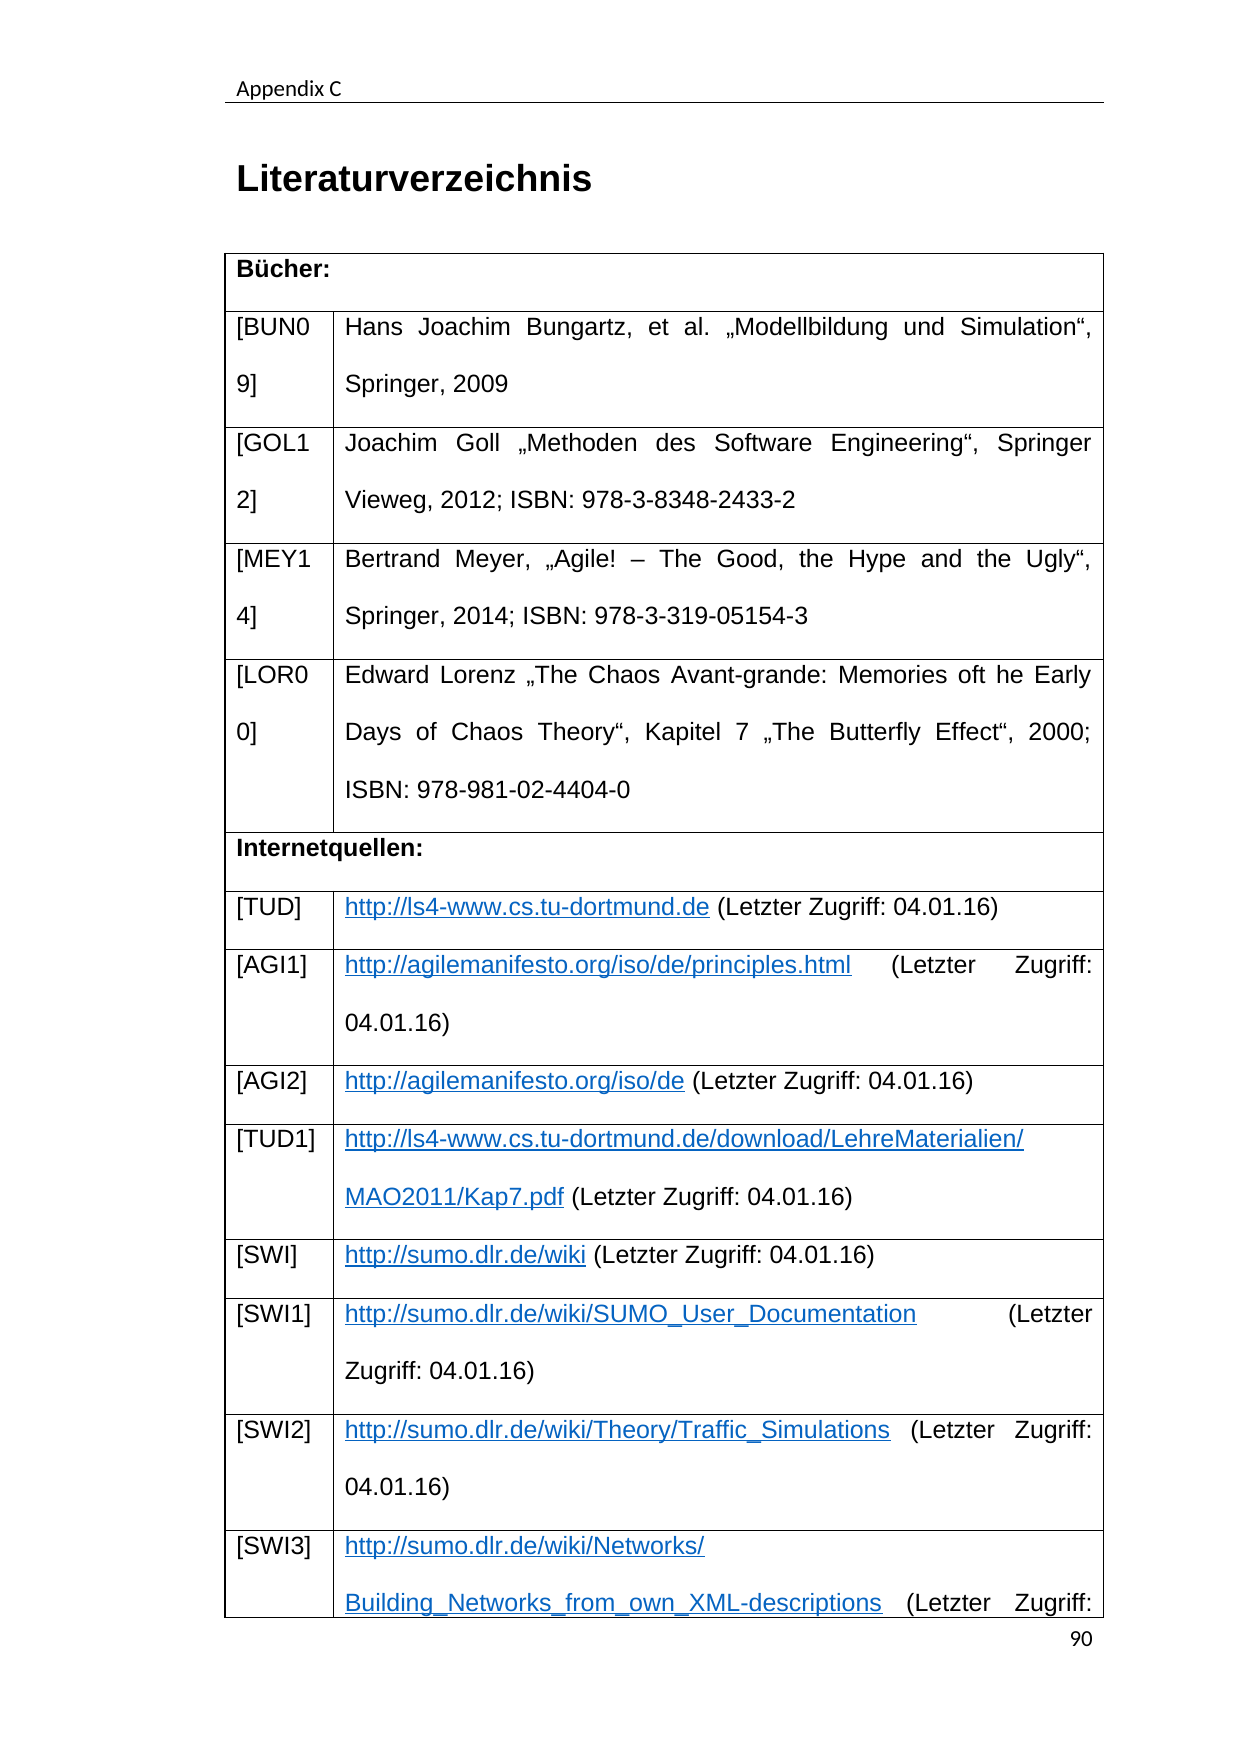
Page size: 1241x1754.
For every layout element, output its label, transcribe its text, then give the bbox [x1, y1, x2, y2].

table_cell [AGI1] [226, 950, 333, 1065]
table_cell http://ls4-www.cs.tu-dortmund.de/download/LehreMaterialien/MAO2011/Kap7.pdf (Letzter Zugriff: 04.01.16) [334, 1125, 1103, 1239]
table_cell [SWI1] [226, 1299, 333, 1414]
table_cell [BUN09] [226, 312, 333, 427]
table_cell [MEY14] [226, 544, 333, 659]
table_cell http://sumo.dlr.de/wiki/SUMO_User_Documentation (Letzter Zugriff: 04.01.16) [334, 1299, 1103, 1414]
table_cell http://agilemanifesto.org/iso/de/principles.html (Letzter Zugriff: 04.01.16) [334, 950, 1103, 1065]
table_cell [TUD1] [226, 1125, 333, 1239]
table_cell Bertrand Meyer, „Agile! – The Good, the Hype and the Ugly“, Springer, 2014; ISBN: 978-3-319-05154-3 [334, 544, 1103, 659]
table_cell Hans Joachim Bungartz, et al. „Modellbildung und Simulation“, Springer, 2009 [334, 312, 1103, 427]
table_cell http://ls4-www.cs.tu-dortmund.de (Letzter Zugriff: 04.01.16) [334, 892, 1103, 949]
list Literaturverzeichnis [236, 156, 1092, 199]
table_cell http://sumo.dlr.de/wiki/Theory/Traffic_Simulations (Letzter Zugriff: 04.01.16) [334, 1415, 1103, 1530]
table_cell [SWI] [226, 1240, 333, 1298]
table_cell Edward Lorenz „The Chaos Avant-grande: Memories oft he Early Days of Chaos Theory“, Kapitel 7 „The Butterfly Effect“, 2000; ISBN: 978-981-02-4404-0 [334, 660, 1103, 832]
table_cell http://agilemanifesto.org/iso/de (Letzter Zugriff: 04.01.16) [334, 1066, 1103, 1123]
table_cell [TUD] [226, 892, 333, 949]
table_cell [GOL12] [226, 428, 333, 543]
table_cell [LOR00] [226, 660, 333, 832]
table_cell Internetquellen: [226, 833, 1103, 891]
table_cell [SWI2] [226, 1415, 333, 1530]
table_header Bücher: [226, 254, 1103, 311]
table_cell http://sumo.dlr.de/wiki (Letzter Zugriff: 04.01.16) [334, 1240, 1103, 1298]
table_cell Joachim Goll „Methoden des Software Engineering“, Springer Vieweg, 2012; ISBN: 978-3-8348-2433-2 [334, 428, 1103, 543]
table_cell [AGI2] [226, 1066, 333, 1123]
table_cell http://sumo.dlr.de/wiki/Networks/Building_Networks_from_own_XML-descriptions (Letzter Zugriff: 04.01.16) [334, 1531, 1103, 1617]
table_cell [SWI3] [226, 1531, 333, 1617]
